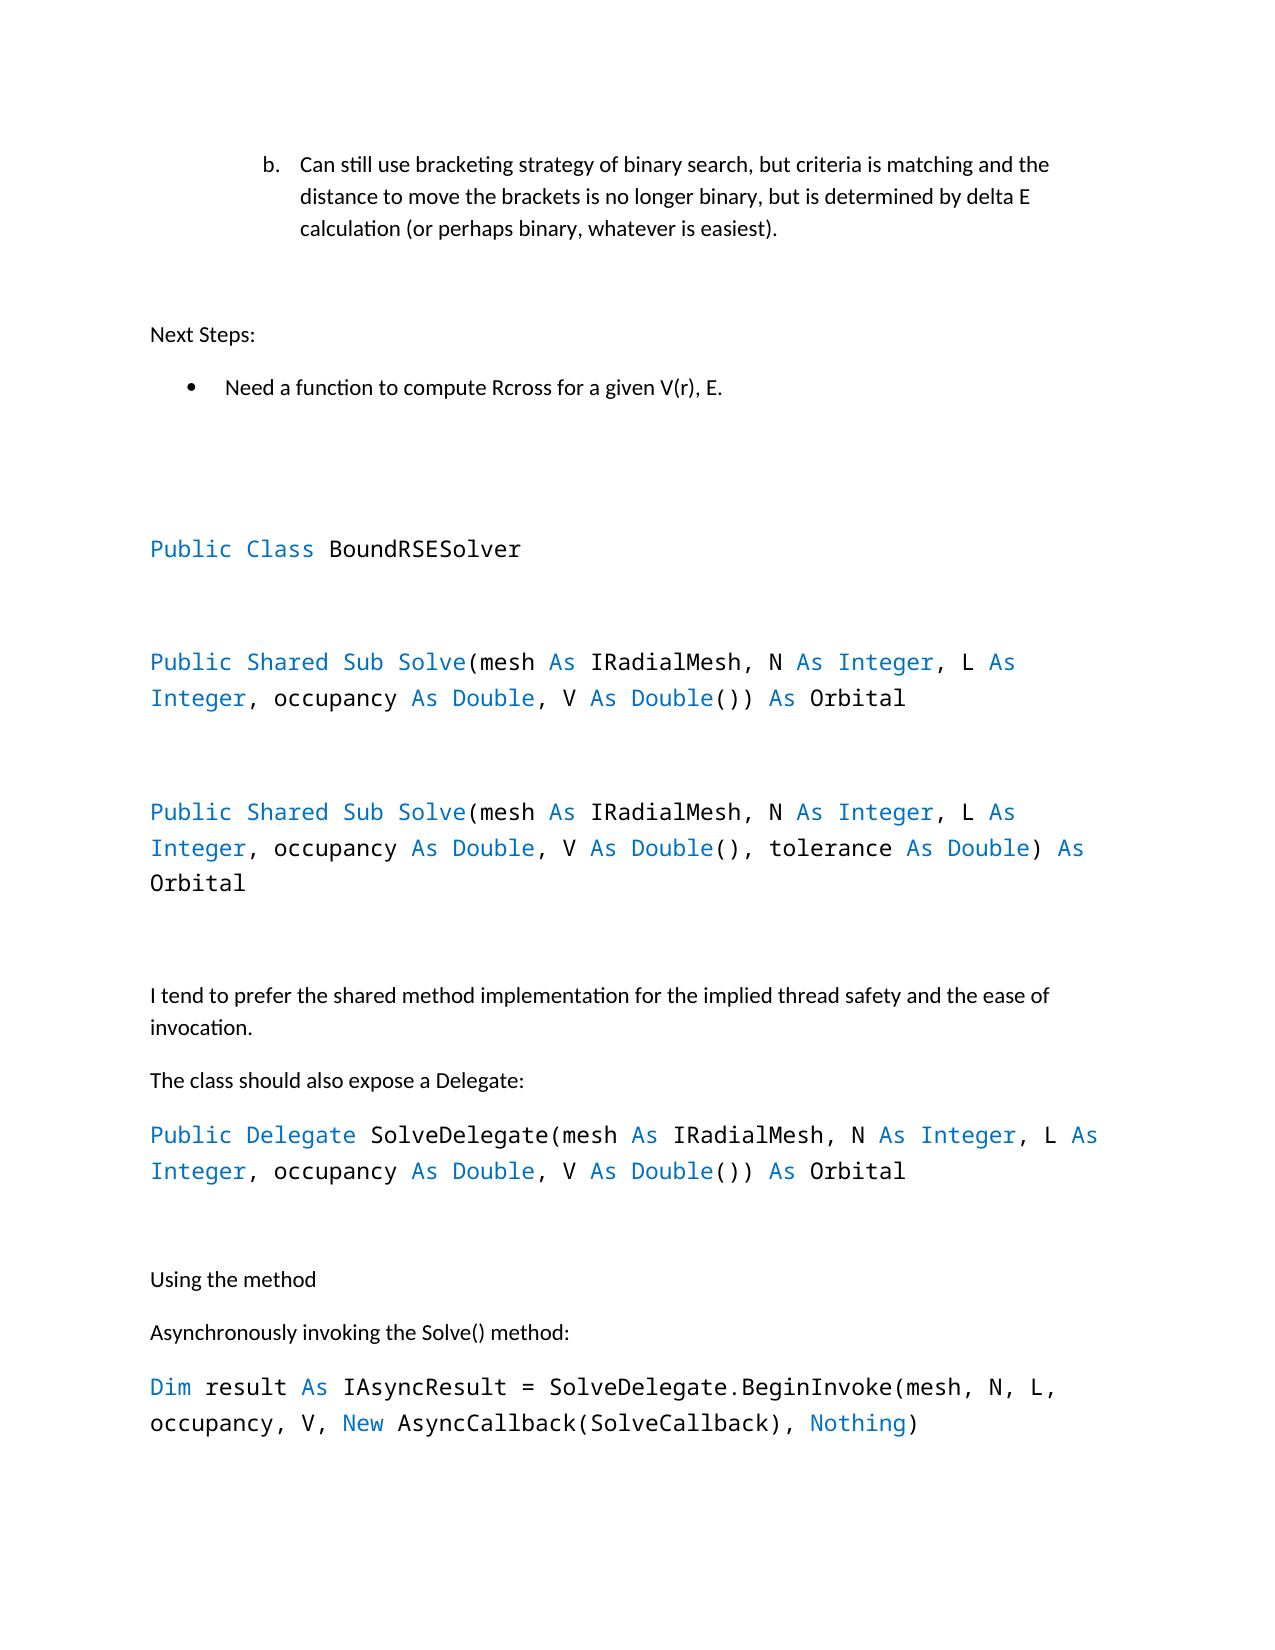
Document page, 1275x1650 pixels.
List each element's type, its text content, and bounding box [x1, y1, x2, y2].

text Public Delegate SolveDelegate(mesh As IRadialMesh, N As Integer, L As Integer, occupancy As Double, V As Double()) As Orbital [150, 1119, 1125, 1186]
text Public Class BoundRSESolver [150, 532, 1125, 564]
list Need a function to compute Rcross for a given V(r), E. [187, 373, 1125, 401]
text Public Shared Sub Solve(mesh As IRadialMesh, N As Integer, L As Integer, occupancy As Double, V As Double()) As Orbital [150, 646, 1125, 713]
text Next Steps: [150, 320, 1125, 348]
text The class should also expose a Delegate: [150, 1066, 1125, 1094]
text Using the method [150, 1265, 1125, 1293]
text Public Shared Sub Solve(mesh As IRadialMesh, N As Integer, L As Integer, occupancy As Double, V As Double(), tolerance As Double) As Orbital [150, 796, 1125, 899]
text Dim result As IAsyncResult = SolveDelegate.BeginInvoke(mesh, N, L, occupancy, V, New AsyncCallback(SolveCallback), Nothing) [150, 1371, 1125, 1438]
list Can still use bracketing strategy of binary search, but criteria is matching and the distance to move the brackets is no longer binary, but is determined by delta E calculation (or perhaps binary, whatever is easiest). [262, 150, 1125, 242]
text Asynchronously invoking the Solve() method: [150, 1318, 1125, 1346]
text I tend to prefer the shared method implementation for the implied thread safety and the ease of invocation. [150, 981, 1125, 1041]
